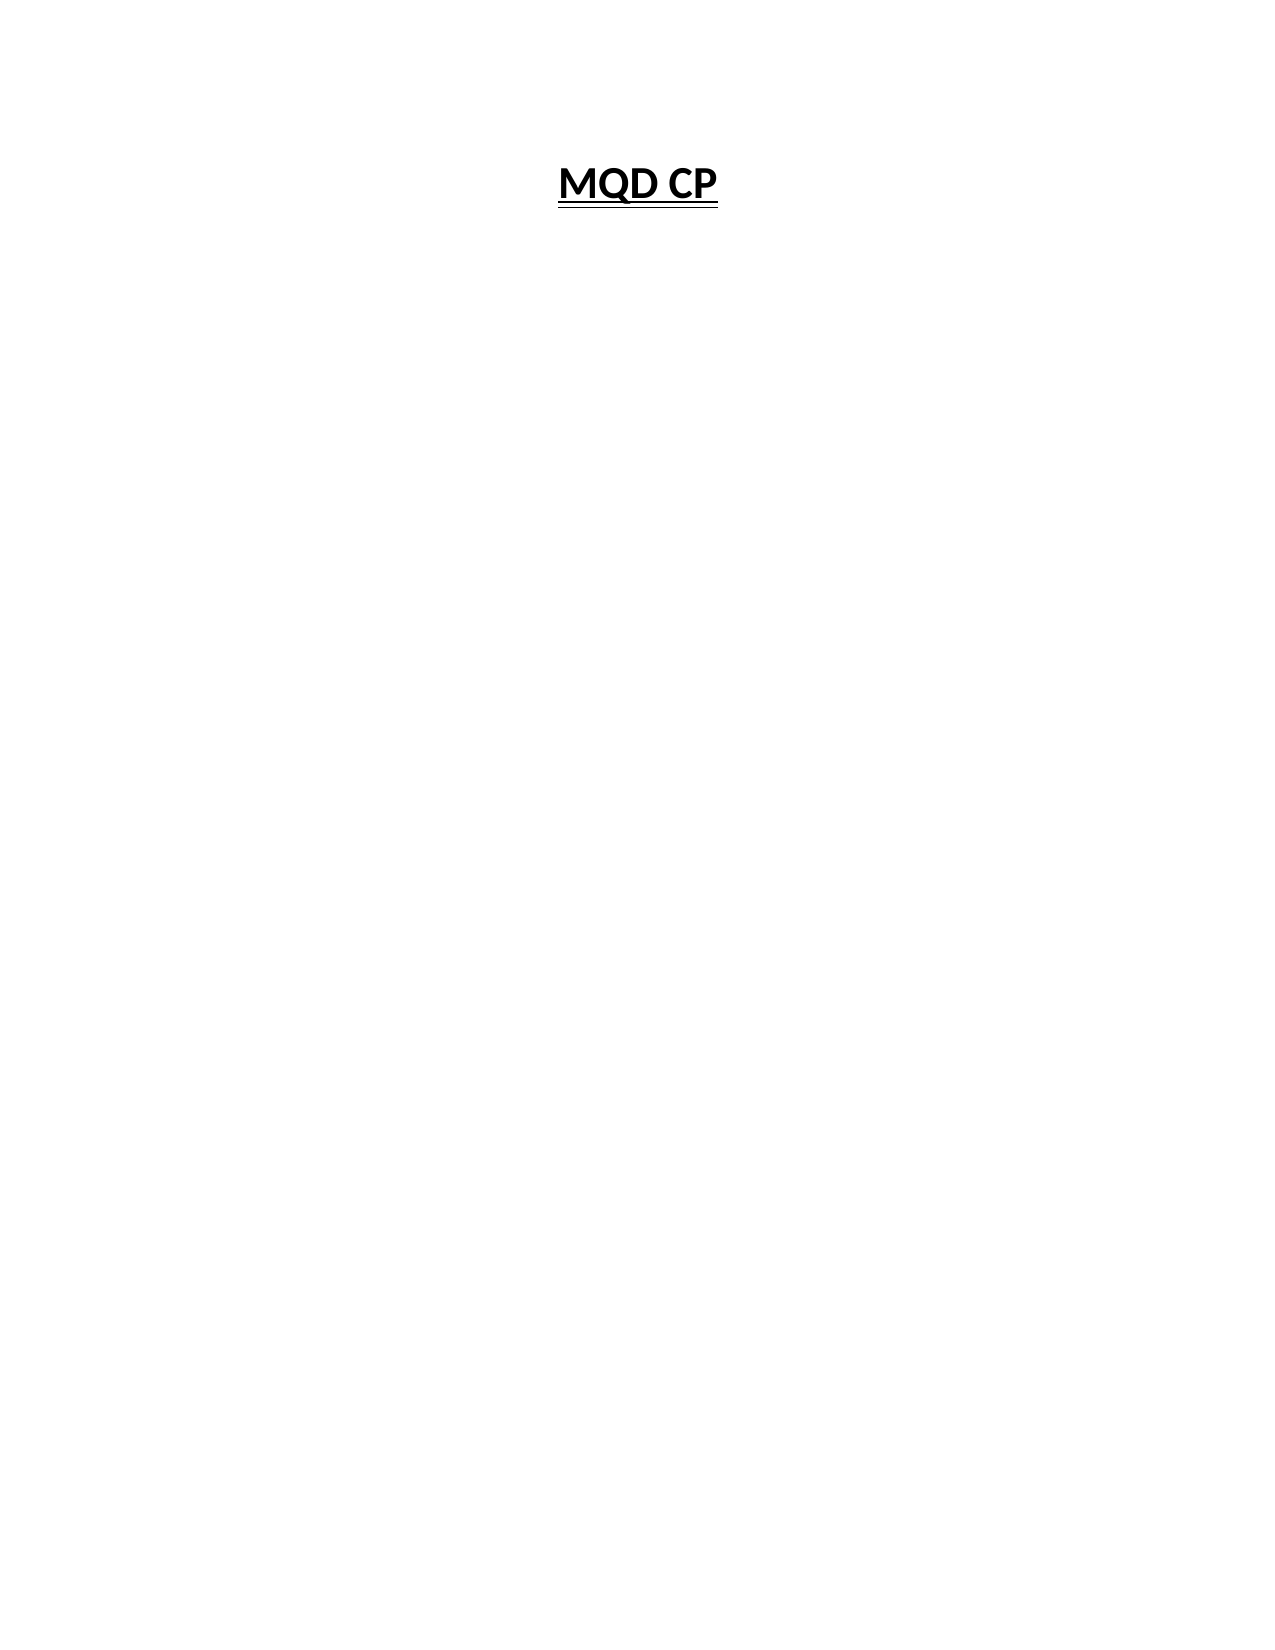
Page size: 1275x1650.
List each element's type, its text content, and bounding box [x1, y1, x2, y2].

subtitle MQD CP [150, 154, 1125, 210]
